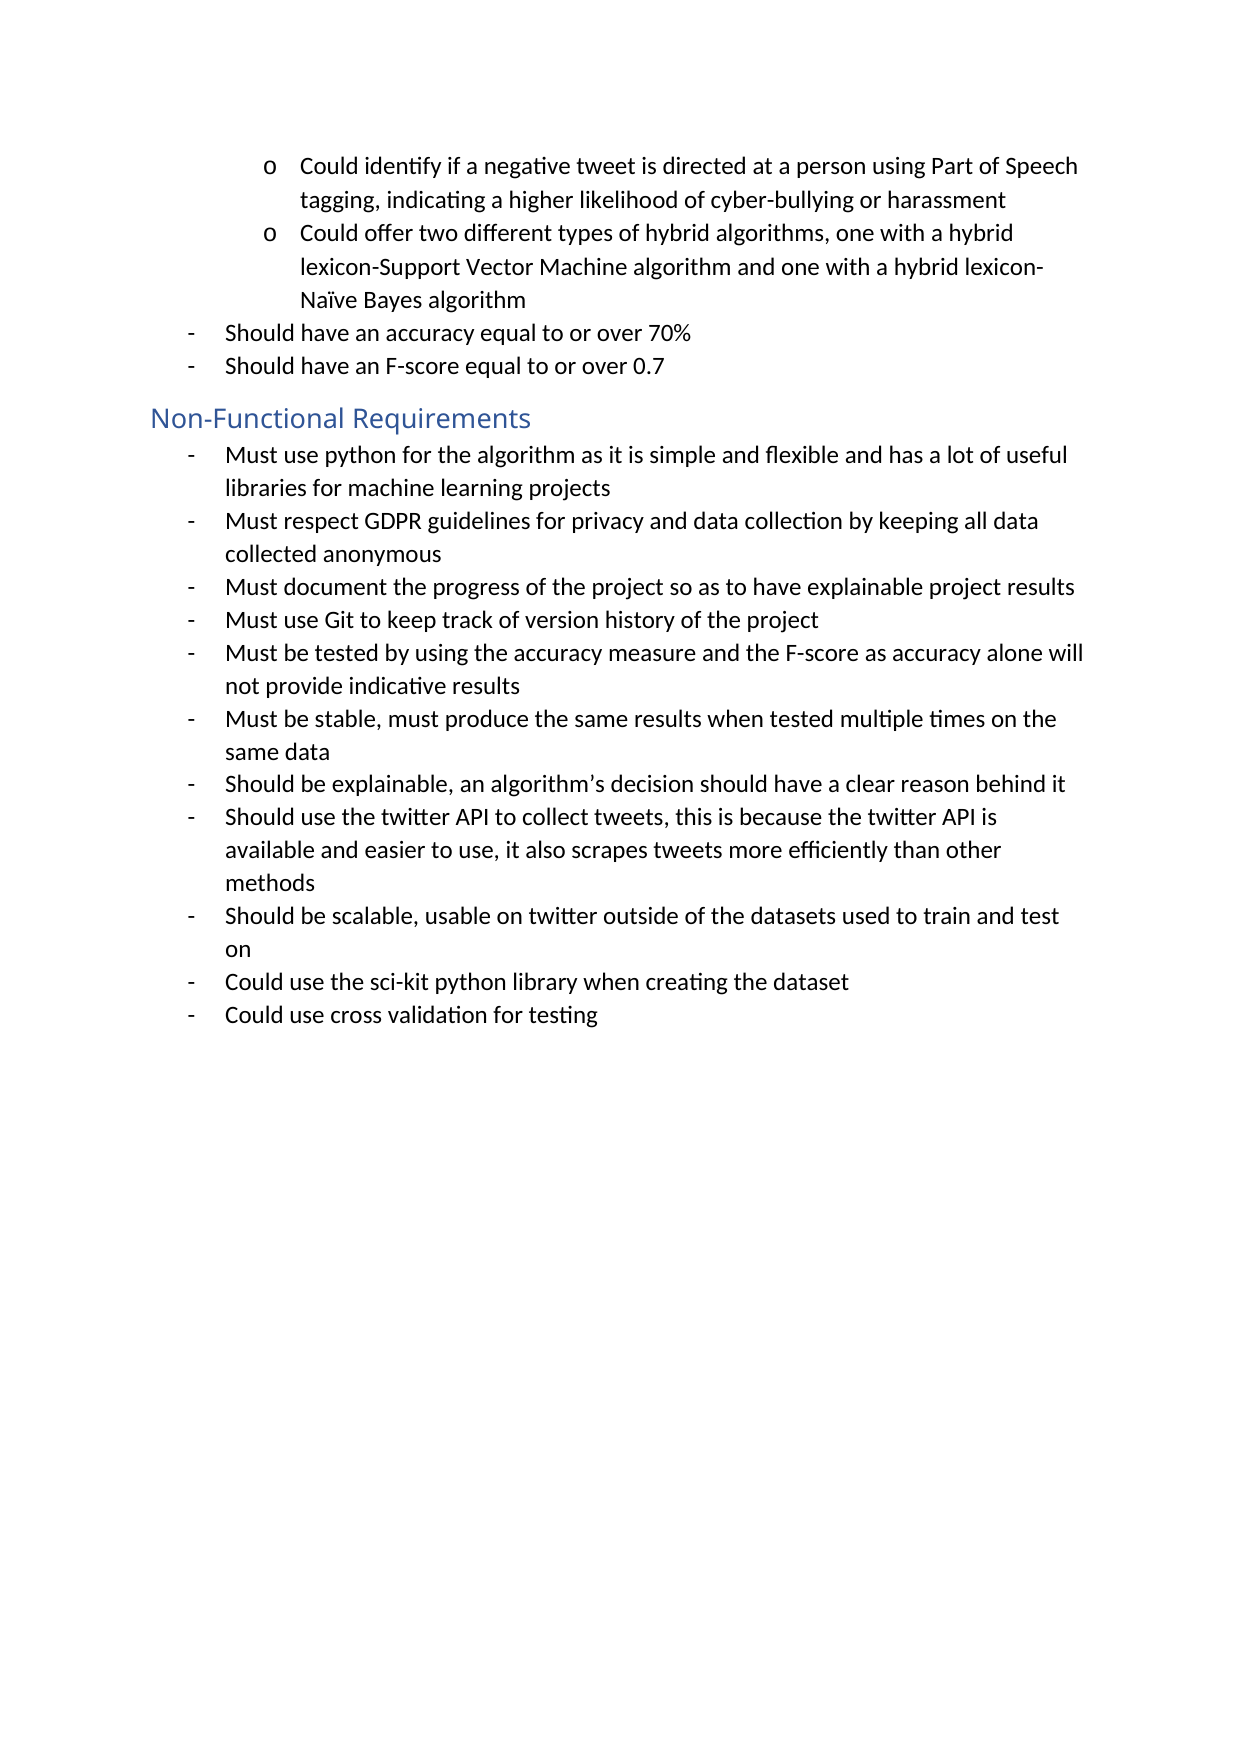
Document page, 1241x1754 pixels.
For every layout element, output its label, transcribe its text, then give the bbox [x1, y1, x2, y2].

list Must respect GDPR guidelines for privacy and data collection by keeping all data collected anonymous [187, 505, 1090, 569]
list Could identify if a negative tweet is directed at a person using Part of Speech tagging, indicating a higher likelihood of cyber-bullying or harassment [262, 150, 1090, 215]
list Could use the sci-kit python library when creating the dataset [187, 966, 1090, 997]
list Should be explainable, an algorithm’s decision should have a clear reason behind it [187, 768, 1090, 799]
list Must use python for the algorithm as it is simple and flexible and has a lot of useful libraries for machine learning projects [187, 439, 1090, 503]
subtitle Non-Functional Requirements [150, 399, 1090, 436]
list Should be scalable, usable on twitter outside of the datasets used to train and test on [187, 900, 1090, 964]
list Must use Git to keep track of version history of the project [187, 604, 1090, 634]
list Could offer two different types of hybrid algorithms, one with a hybrid lexicon-Support Vector Machine algorithm and one with a hybrid lexicon-Naïve Bayes algorithm [262, 217, 1090, 315]
list Must be stable, must produce the same results when tested multiple times on the same data [187, 703, 1090, 766]
list Should use the twitter API to collect tweets, this is because the twitter API is available and easier to use, it also scrapes tweets more efficiently than other methods [187, 801, 1090, 898]
list Could use cross validation for testing [187, 999, 1090, 1029]
list Should have an F-score equal to or over 0.7 [187, 350, 1090, 381]
list Must document the progress of the project so as to have explainable project results [187, 571, 1090, 602]
list Should have an accuracy equal to or over 70% [187, 317, 1090, 348]
list Must be tested by using the accuracy measure and the F-score as accuracy alone will not provide indicative results [187, 637, 1090, 700]
